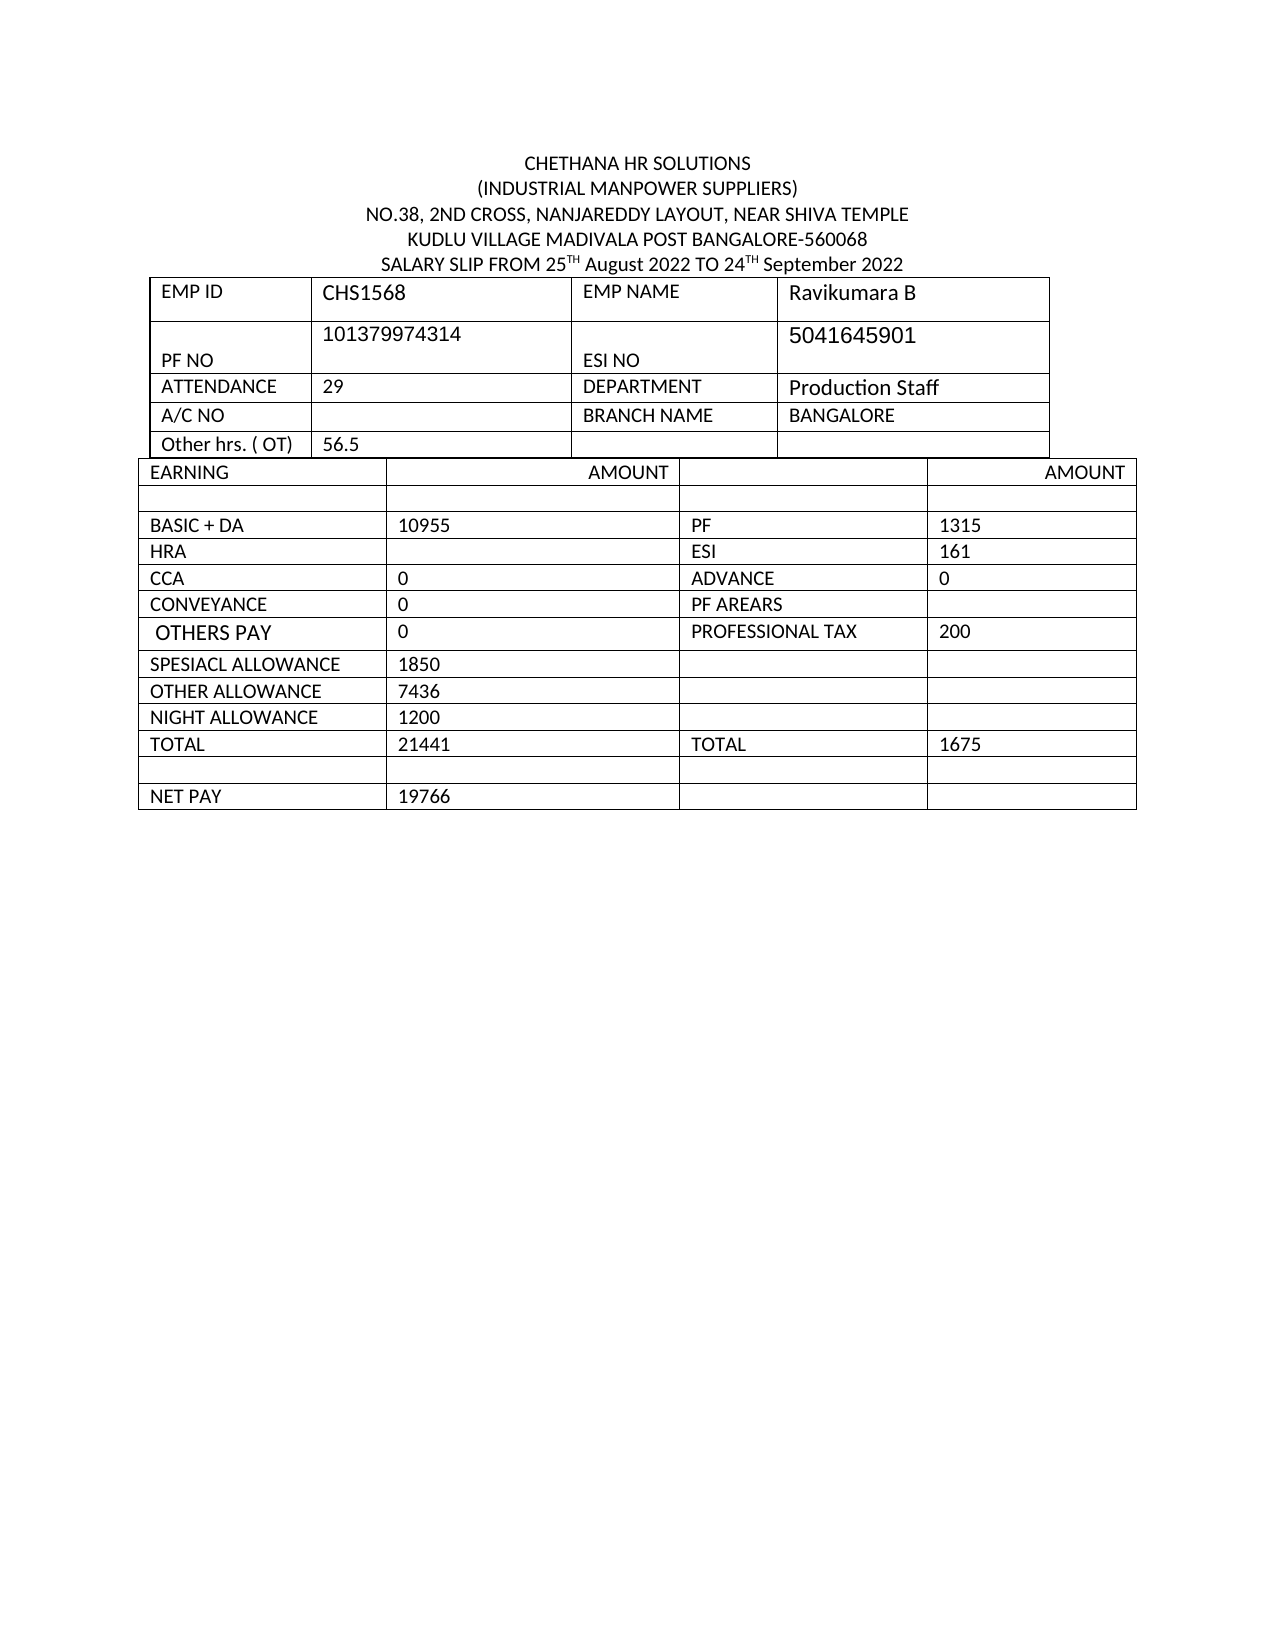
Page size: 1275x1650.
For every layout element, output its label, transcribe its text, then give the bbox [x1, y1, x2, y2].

table_cell BASIC + DA [139, 512, 386, 537]
text KUDLU VILLAGE MADIVALA POST BANGALORE-560068 [150, 226, 1125, 252]
table_cell [680, 757, 927, 783]
table_cell ESI [680, 539, 927, 564]
table_cell BRANCH NAME [572, 403, 777, 431]
table_cell OTHERS PAY [139, 618, 386, 650]
table_cell 1850 [387, 651, 679, 677]
table_cell 200 [928, 618, 1136, 650]
table_header Ravikumara B [778, 278, 1049, 321]
table_cell 19766 [387, 784, 679, 809]
text SALARY SLIP FROM 25TH August 2022 TO 24TH September 2022 [150, 252, 1125, 277]
table_cell [139, 486, 386, 511]
table_cell TOTAL [139, 731, 386, 756]
table_cell [680, 486, 927, 511]
table_header AMOUNT [928, 459, 1136, 484]
table_cell PF AREARS [680, 591, 927, 617]
table_cell BANGALORE [778, 403, 1049, 431]
table_cell 101379974314 [312, 322, 571, 372]
table_cell 1315 [928, 512, 1136, 537]
table_cell 161 [928, 539, 1136, 564]
text CHETHANA HR SOLUTIONS [135, 150, 1125, 175]
table_cell ESI NO [572, 322, 777, 372]
table_header EARNING [139, 459, 386, 484]
table_cell NET PAY [139, 784, 386, 809]
table_cell ATTENDANCE [151, 374, 311, 402]
table_cell 0 [387, 591, 679, 617]
table_cell [680, 651, 927, 677]
table_cell [680, 678, 927, 703]
table_cell PROFESSIONAL TAX [680, 618, 927, 650]
table_cell OTHER ALLOWANCE [139, 678, 386, 703]
table_cell [928, 651, 1136, 677]
text (INDUSTRIAL MANPOWER SUPPLIERS) [150, 175, 1125, 201]
table_header AMOUNT [387, 459, 679, 484]
table_cell 21441 [387, 731, 679, 756]
table_header EMP ID [151, 278, 311, 321]
table_cell PF NO [151, 322, 311, 372]
table_cell CONVEYANCE [139, 591, 386, 617]
table_cell PF [680, 512, 927, 537]
table_cell [928, 591, 1136, 617]
table_cell [387, 757, 679, 783]
table_cell 1675 [928, 731, 1136, 756]
table_cell [928, 784, 1136, 809]
table_cell SPESIACL ALLOWANCE [139, 651, 386, 677]
table_cell 0 [387, 618, 679, 650]
table_cell ADVANCE [680, 565, 927, 590]
table_cell 10955 [387, 512, 679, 537]
table_header EMP NAME [572, 278, 777, 321]
table_cell [928, 704, 1136, 730]
table_cell CCA [139, 565, 386, 590]
table_cell Production Staff [778, 374, 1049, 402]
table_header [680, 459, 927, 484]
table_cell [139, 757, 386, 783]
table_cell [312, 403, 571, 431]
table_cell HRA [139, 539, 386, 564]
table_cell [387, 486, 679, 511]
table_cell [572, 432, 777, 457]
table_cell A/C NO [151, 403, 311, 431]
table_cell Other hrs. ( OT) [151, 432, 311, 457]
table_cell 5041645901 [778, 322, 1049, 372]
table_cell 1200 [387, 704, 679, 730]
table_cell [778, 432, 1049, 457]
text NO.38, 2ND CROSS, NANJAREDDY LAYOUT, NEAR SHIVA TEMPLE [150, 201, 1125, 226]
table_cell [680, 704, 927, 730]
table_cell DEPARTMENT [572, 374, 777, 402]
table_cell 56.5 [312, 432, 571, 457]
table_cell [928, 757, 1136, 783]
table_cell [928, 486, 1136, 511]
table_header CHS1568 [312, 278, 571, 321]
table_cell 7436 [387, 678, 679, 703]
table_cell TOTAL [680, 731, 927, 756]
table_cell 0 [928, 565, 1136, 590]
table_cell [680, 784, 927, 809]
table_cell [928, 678, 1136, 703]
table_cell 29 [312, 374, 571, 402]
table_cell 0 [387, 565, 679, 590]
table_cell NIGHT ALLOWANCE [139, 704, 386, 730]
table_cell [387, 539, 679, 564]
